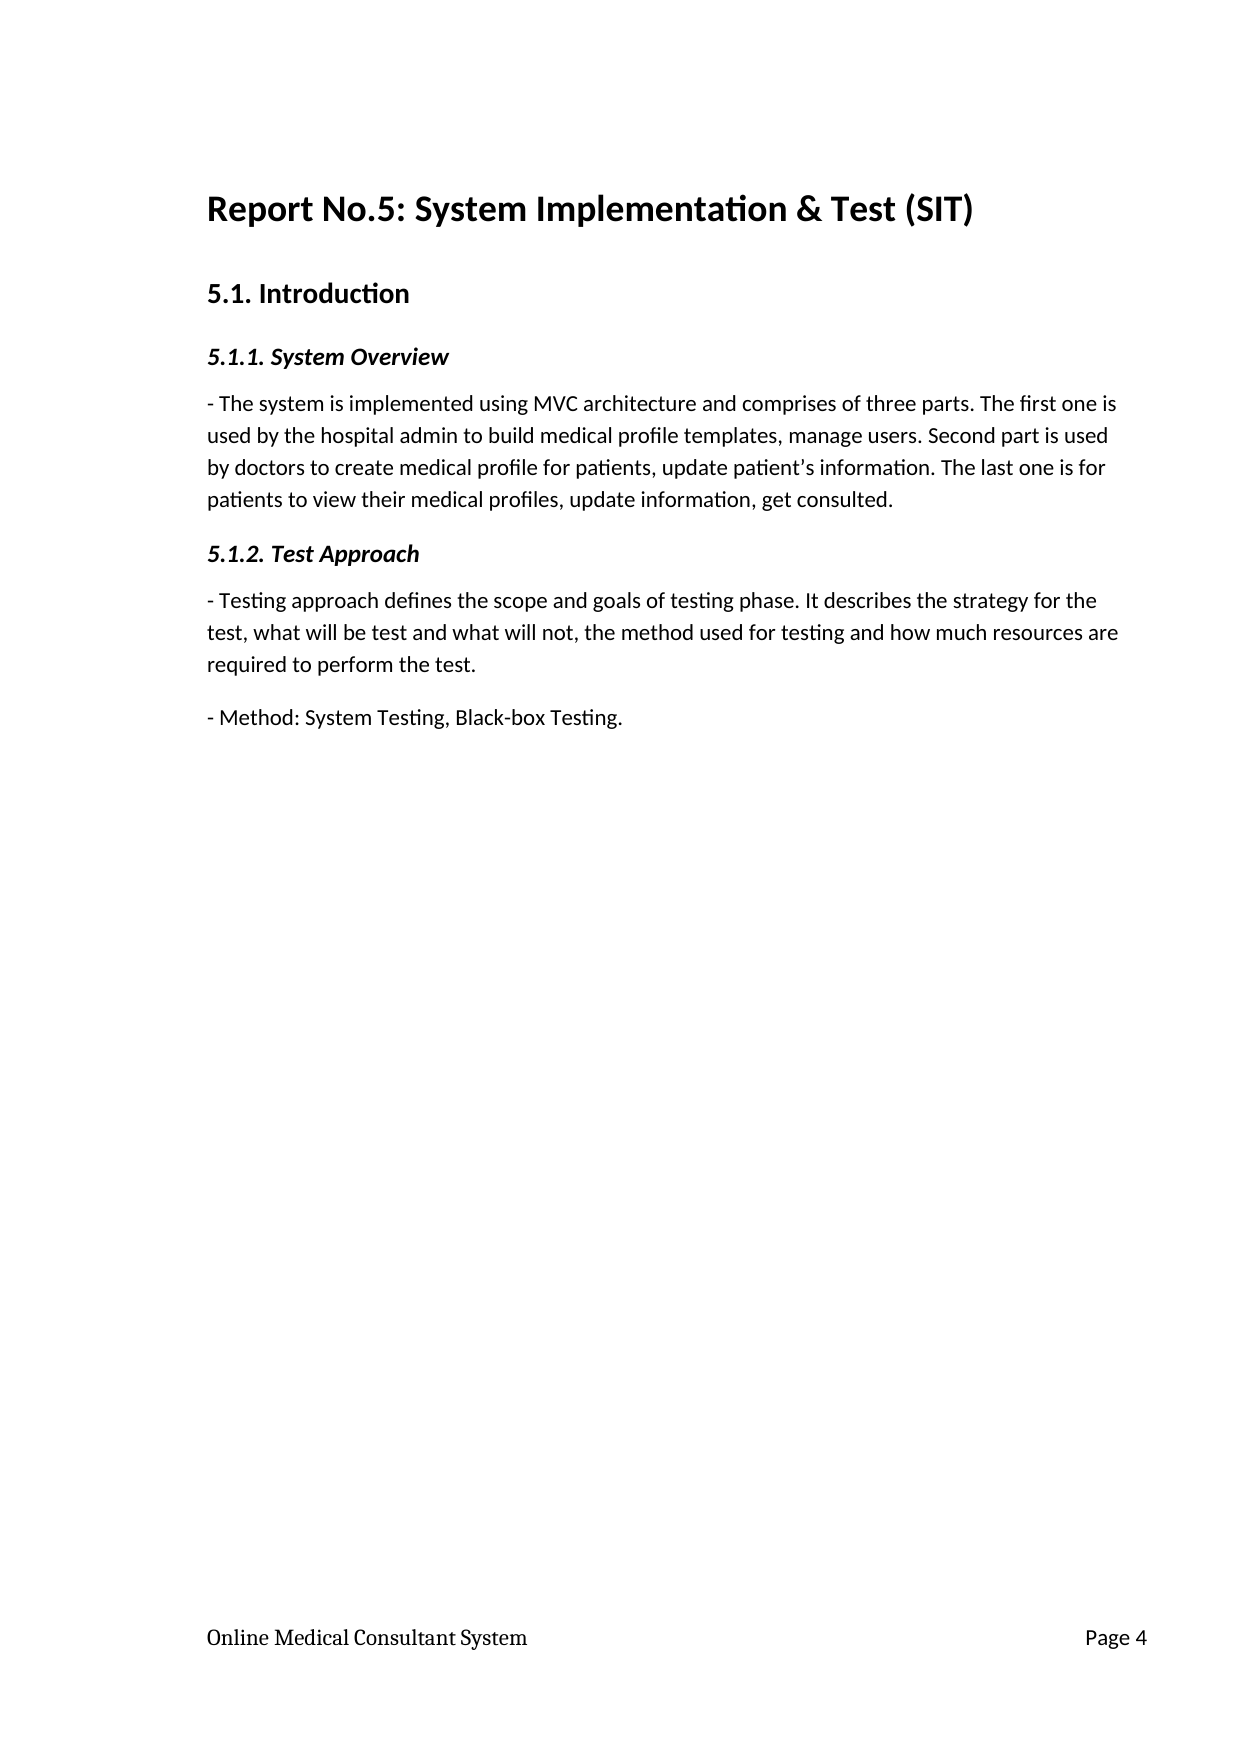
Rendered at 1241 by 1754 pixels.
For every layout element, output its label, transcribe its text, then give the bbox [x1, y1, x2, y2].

subtitle Introduction [207, 275, 1122, 311]
subtitle System Implementation & Test (SIT) [207, 185, 1122, 231]
text - Method: System Testing, Black-box Testing. [207, 703, 1122, 731]
subtitle Test Approach [207, 538, 1122, 569]
subtitle System Overview [207, 341, 1122, 372]
text - The system is implemented using MVC architecture and comprises of three parts. The first one is used by the hospital admin to build medical profile templates, manage users. Second part is used by doctors to create medical profile for patients, update patient’s information. The last one is for patients to view their medical profiles, update information, get consulted. [207, 389, 1122, 513]
text - Testing approach defines the scope and goals of testing phase. It describes the strategy for the test, what will be test and what will not, the method used for testing and how much resources are required to perform the test. [207, 586, 1122, 678]
